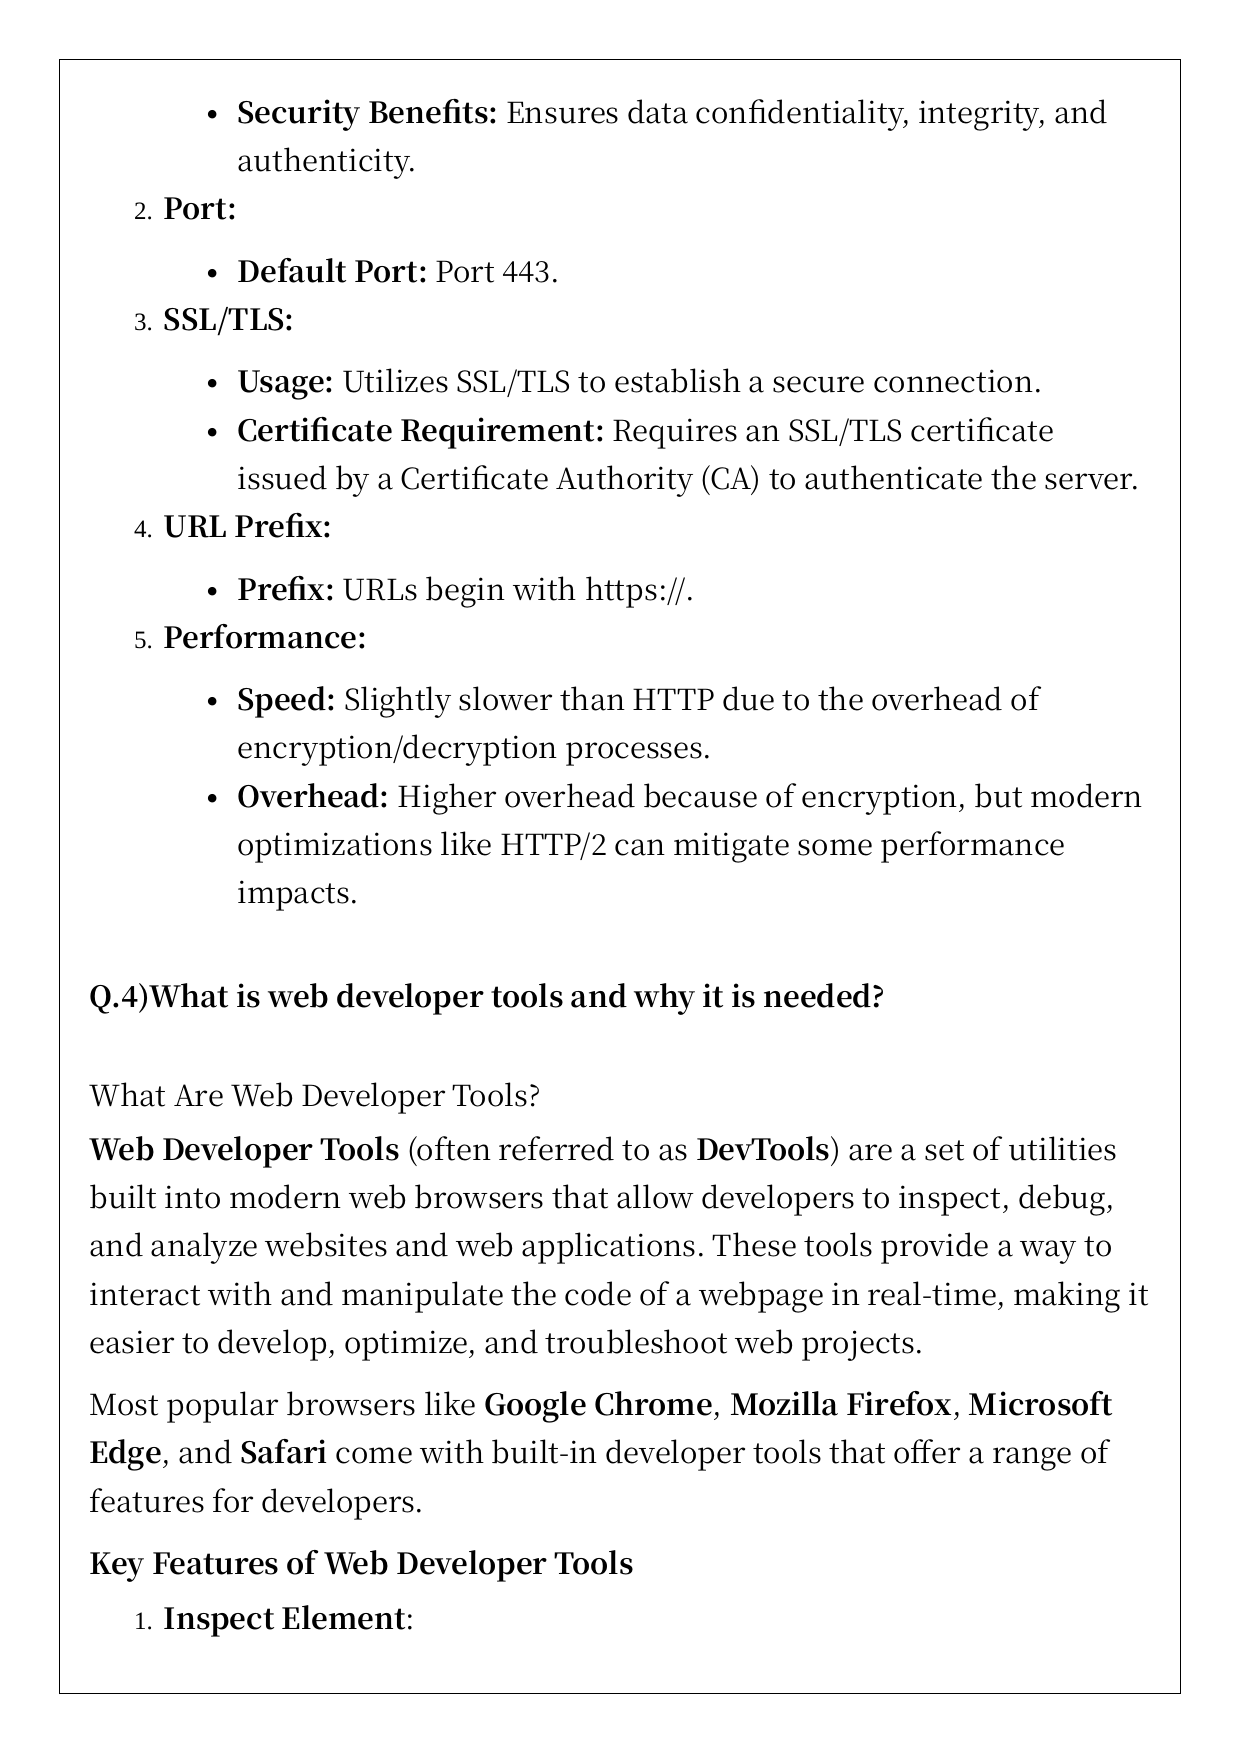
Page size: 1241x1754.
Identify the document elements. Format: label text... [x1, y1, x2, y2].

list Security Benefits: Ensures data confidentiality, integrity, and authenticity. [208, 89, 1151, 179]
subtitle Key Features of Web Developer Tools [89, 1541, 1151, 1583]
list Default Port: Port 443. [208, 248, 1151, 290]
list Overhead: Higher overhead because of encryption, but modern optimizations like HTTP/2 can mitigate some performance impacts. [208, 773, 1151, 912]
list Speed: Slightly slower than HTTP due to the overhead of encryption/decryption processes. [208, 677, 1151, 767]
text Most popular browsers like Google Chrome, Mozilla Firefox, Microsoft Edge, and Safari come with built-in developer tools that offer a range of features for developers. [89, 1382, 1151, 1520]
list Performance: [134, 614, 1151, 656]
list Prefix: URLs begin with https://. [208, 566, 1151, 608]
list Inspect Element: [134, 1596, 1151, 1637]
list Certificate Requirement: Requires an SSL/TLS certificate issued by a Certificate Authority (CA) to authenticate the server. [208, 407, 1151, 497]
list URL Prefix: [134, 504, 1151, 546]
text Q.4)What is web developer tools and why it is needed? [89, 974, 1151, 1016]
list Port: [134, 186, 1151, 228]
subtitle What Are Web Developer Tools? [89, 1073, 1151, 1114]
list SSL/TLS: [134, 297, 1151, 338]
text Web Developer Tools (often referred to as DevTools) are a set of utilities built into modern web browsers that allow developers to inspect, debug, and analyze websites and web applications. These tools provide a way to interact with and manipulate the code of a webpage in real-time, making it easier to develop, optimize, and troubleshoot web projects. [89, 1127, 1151, 1361]
list Usage: Utilizes SSL/TLS to establish a secure connection. [208, 359, 1151, 401]
